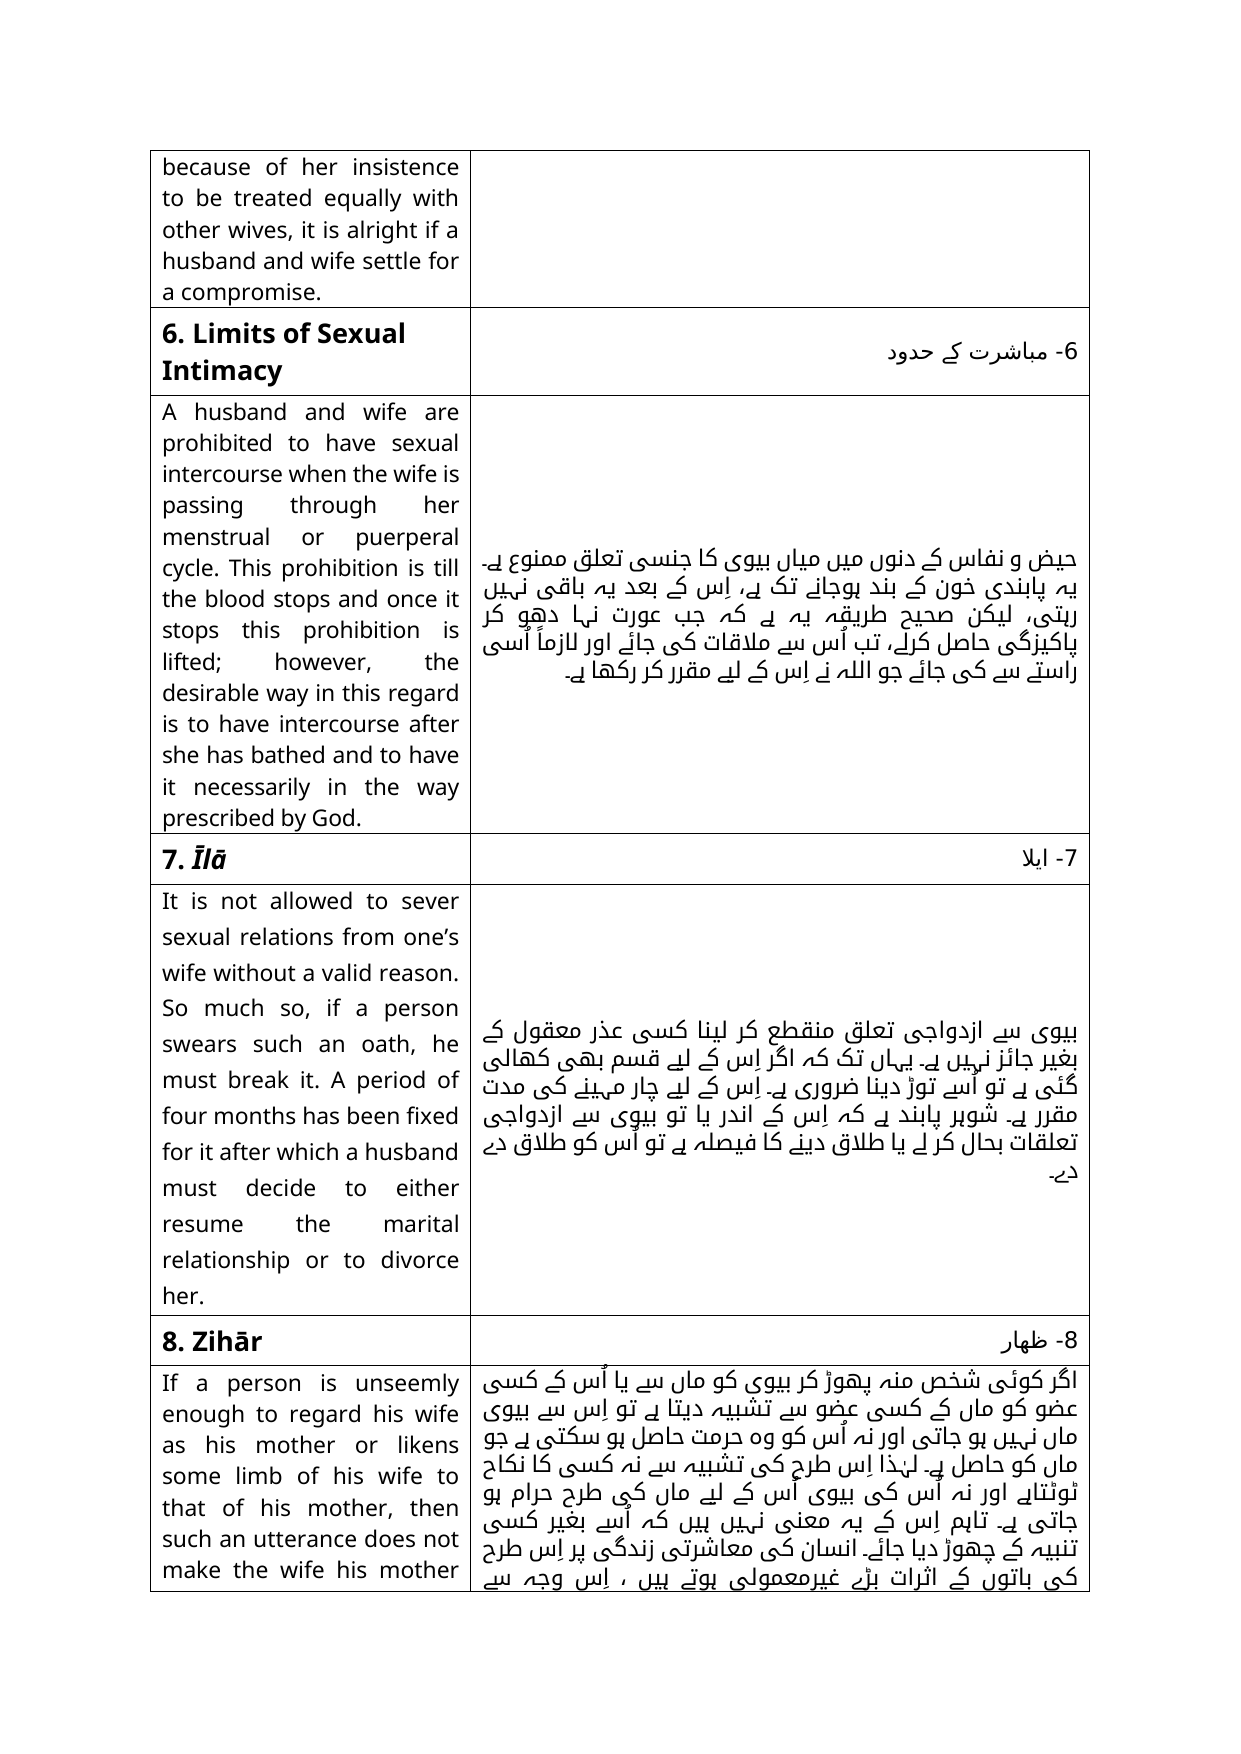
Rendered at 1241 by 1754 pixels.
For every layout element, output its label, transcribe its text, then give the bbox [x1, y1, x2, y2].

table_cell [471, 151, 1089, 307]
table_cell A husband and wife are prohibited to have sexual intercourse when the wife is passing through her menstrual or puerperal cycle. This prohibition is till the blood stops and once it stops this prohibition is lifted; however, the desirable way in this regard is to have intercourse after she has bathed and to have it necessarily in the way prescribed by God. [151, 396, 470, 833]
table_cell 6- مباشرت کے حدود [471, 308, 1089, 394]
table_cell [151, 151, 470, 307]
table_cell 7. Īlā [151, 834, 470, 883]
table_cell 8- ظھار [471, 1316, 1089, 1365]
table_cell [471, 1366, 1089, 1591]
table_cell حیض و نفاس کے دنوں میں میاں بیوی کا جنسی تعلق ممنوع ہے۔ یہ پابندی خون کے بند ہوجانے تک ہے، اِس کے بعد یہ باقی نہیں رہتی، لیکن صحیح طریقہ یہ ہے کہ جب عورت نہا دھو کر پاکیزگی حاصل کرلے، تب اُس سے ملاقات کی جائے اور لازماً اُسی راستے سے کی جائے جو اللہ نے اِس کے لیے مقرر کر رکھا ہے۔ [471, 396, 1089, 833]
table_cell 7- ایلا [471, 834, 1089, 883]
table_cell It is not allowed to sever sexual relations from one’s wife without a valid reason. So much so, if a person swears such an oath, he must break it. A period of four months has been fixed for it after which a husband must decide to either resume the marital relationship or to divorce her. [151, 885, 470, 1315]
table_cell بیوی سے ازدواجی تعلق منقطع کر لینا کسی عذر معقول کے بغیر جائز نہیں ہے۔ یہاں تک کہ اگر اِس کے لیے قسم بھی کھالی گئی ہے تو اُسے توڑ دینا ضروری ہے۔ اِس کے لیے چار مہینے کی مدت مقرر ہے۔ شوہر پابند ہے کہ اِس کے اندر یا تو بیوی سے ازدواجی تعلقات بحال کر لے یا طلاق دینے کا فیصلہ ہے تو اُس کو طلاق دے دے۔ [471, 885, 1089, 1315]
table_cell 8. Zihār [151, 1316, 470, 1365]
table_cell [151, 1366, 470, 1591]
table_cell 6. Limits of Sexual Intimacy [151, 308, 470, 394]
